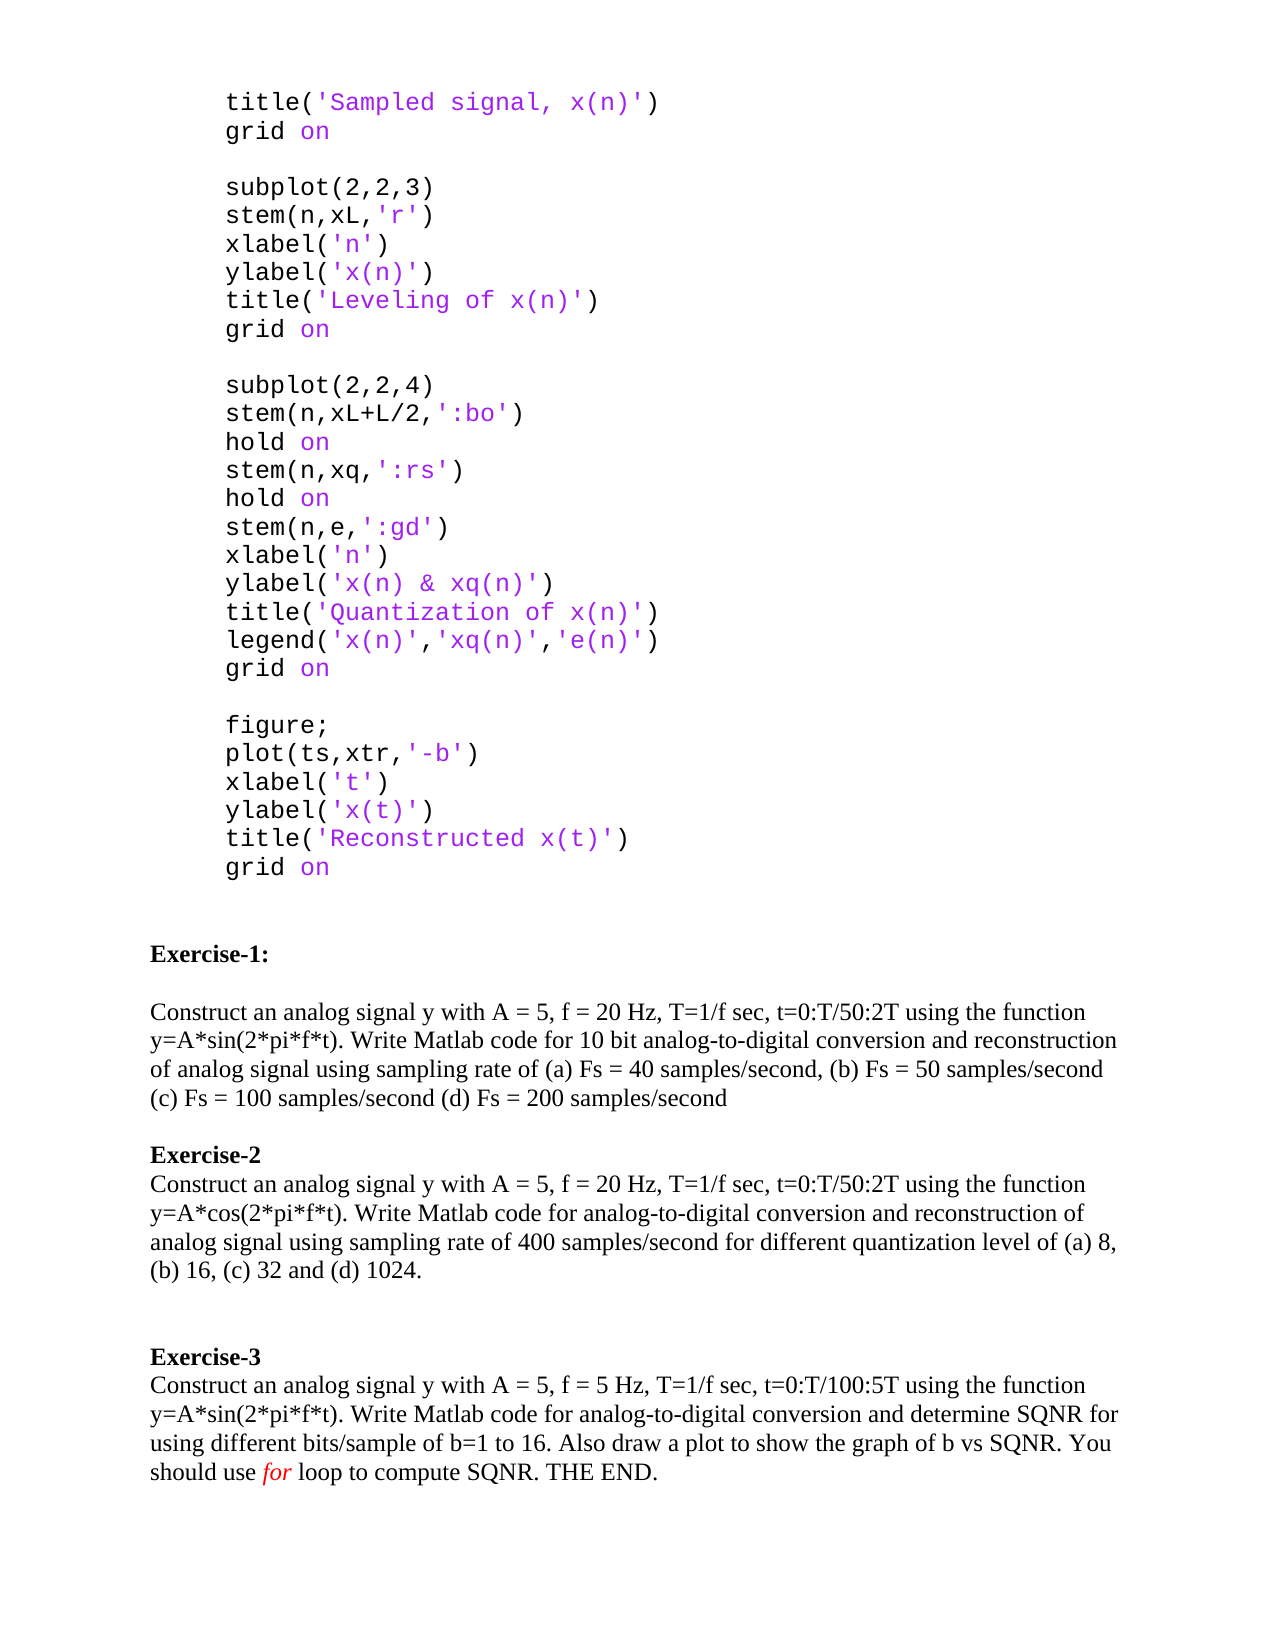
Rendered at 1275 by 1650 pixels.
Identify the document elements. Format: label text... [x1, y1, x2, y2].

text grid on [225, 316, 1125, 345]
text figure; [225, 712, 1125, 741]
text ylabel('x(n)') [225, 260, 1125, 288]
text title('Leveling of x(n)') [225, 288, 1125, 316]
text grid on [225, 118, 1125, 147]
text Exercise-1: [150, 939, 1125, 968]
text grid on [225, 656, 1125, 684]
text plot(ts,xtr,'-b') [225, 741, 1125, 769]
text grid on [225, 854, 1125, 882]
text hold on [225, 429, 1125, 458]
text ylabel('x(n) & xq(n)') [225, 571, 1125, 599]
text legend('x(n)','xq(n)','e(n)') [225, 628, 1125, 656]
text subplot(2,2,3) [225, 175, 1125, 203]
text stem(n,xL+L/2,':bo') [225, 401, 1125, 429]
text stem(n,xL,'r') [225, 203, 1125, 231]
text stem(n,xq,':rs') [225, 458, 1125, 486]
text Construct an analog signal y with A = 5, f = 20 Hz, T=1/f sec, t=0:T/50:2T using the function y=A*cos(2*pi*f*t). Write Matlab code for analog-to-digital conversion and reconstruction of analog signal using sampling rate of 400 samples/second for different quantization level of (a) 8, (b) 16, (c) 32 and (d) 1024. [150, 1169, 1125, 1284]
text title('Sampled signal, x(n)') [225, 90, 1125, 118]
text Exercise-2 [150, 1140, 1125, 1169]
text subplot(2,2,4) [225, 373, 1125, 401]
text title('Reconstructed x(t)') [225, 826, 1125, 854]
text xlabel('n') [225, 543, 1125, 571]
text ylabel('x(t)') [225, 797, 1125, 826]
text Construct an analog signal y with A = 5, f = 5 Hz, T=1/f sec, t=0:T/100:5T using the function y=A*sin(2*pi*f*t). Write Matlab code for analog-to-digital conversion and determine SQNR for using different bits/sample of b=1 to 16. Also draw a plot to show the graph of b vs SQNR. You should use for loop to compute SQNR. THE END. [150, 1370, 1125, 1485]
text title('Quantization of x(n)') [225, 599, 1125, 628]
text hold on [225, 486, 1125, 514]
text Exercise-3 [150, 1342, 1125, 1370]
text xlabel('t') [225, 769, 1125, 797]
text Construct an analog signal y with A = 5, f = 20 Hz, T=1/f sec, t=0:T/50:2T using the function y=A*sin(2*pi*f*t). Write Matlab code for 10 bit analog-to-digital conversion and reconstruction of analog signal using sampling rate of (a) Fs = 40 samples/second, (b) Fs = 50 samples/second (c) Fs = 100 samples/second (d) Fs = 200 samples/second [150, 997, 1125, 1112]
text xlabel('n') [225, 231, 1125, 260]
text stem(n,e,':gd') [225, 514, 1125, 543]
